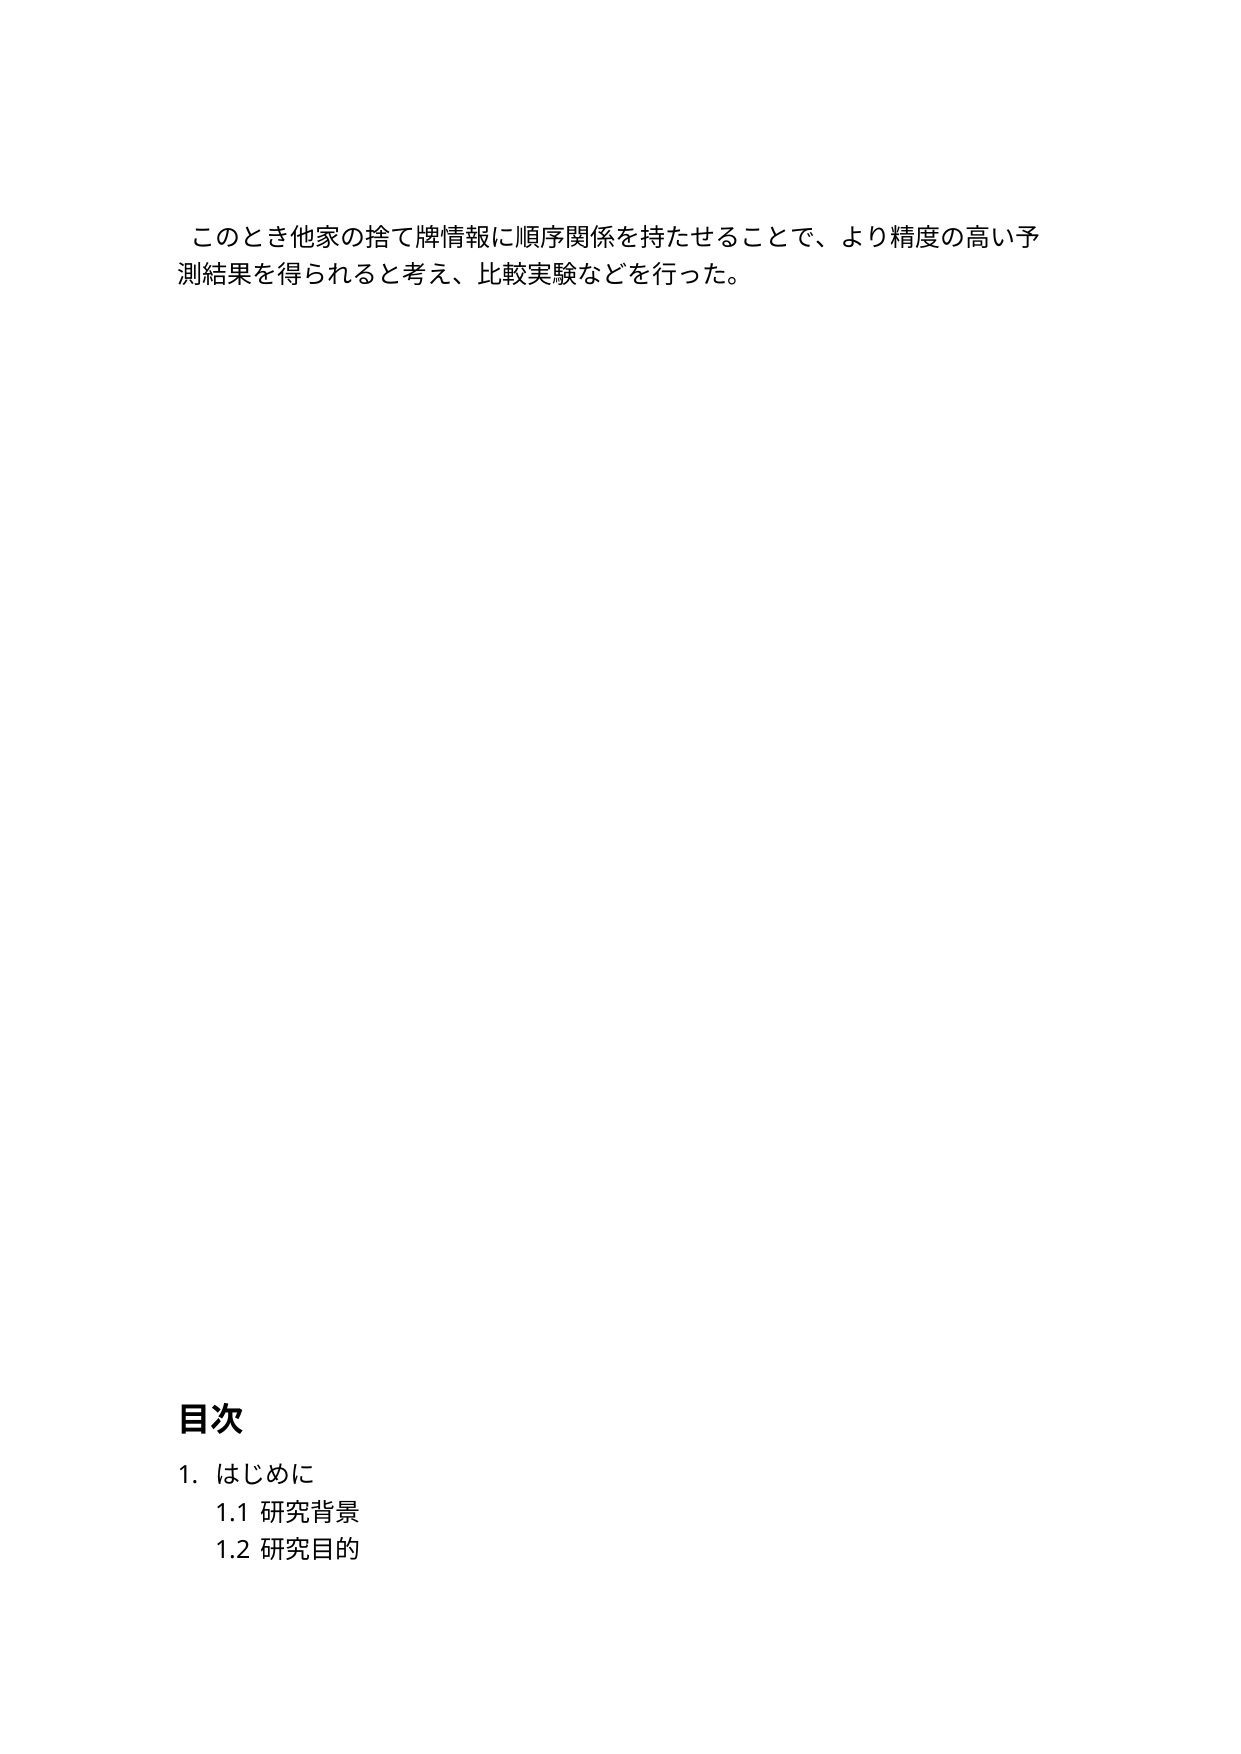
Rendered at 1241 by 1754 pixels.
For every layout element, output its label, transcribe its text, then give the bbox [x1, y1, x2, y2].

list 研究背景 [215, 1492, 1063, 1529]
text 目次 [177, 1379, 1063, 1454]
list はじめに [177, 1454, 1063, 1492]
list 研究目的 [215, 1529, 1063, 1567]
text このとき他家の捨て牌情報に順序関係を持たせることで、より精度の高い予測結果を得られると考え、比較実験などを行った。 [177, 217, 1063, 292]
